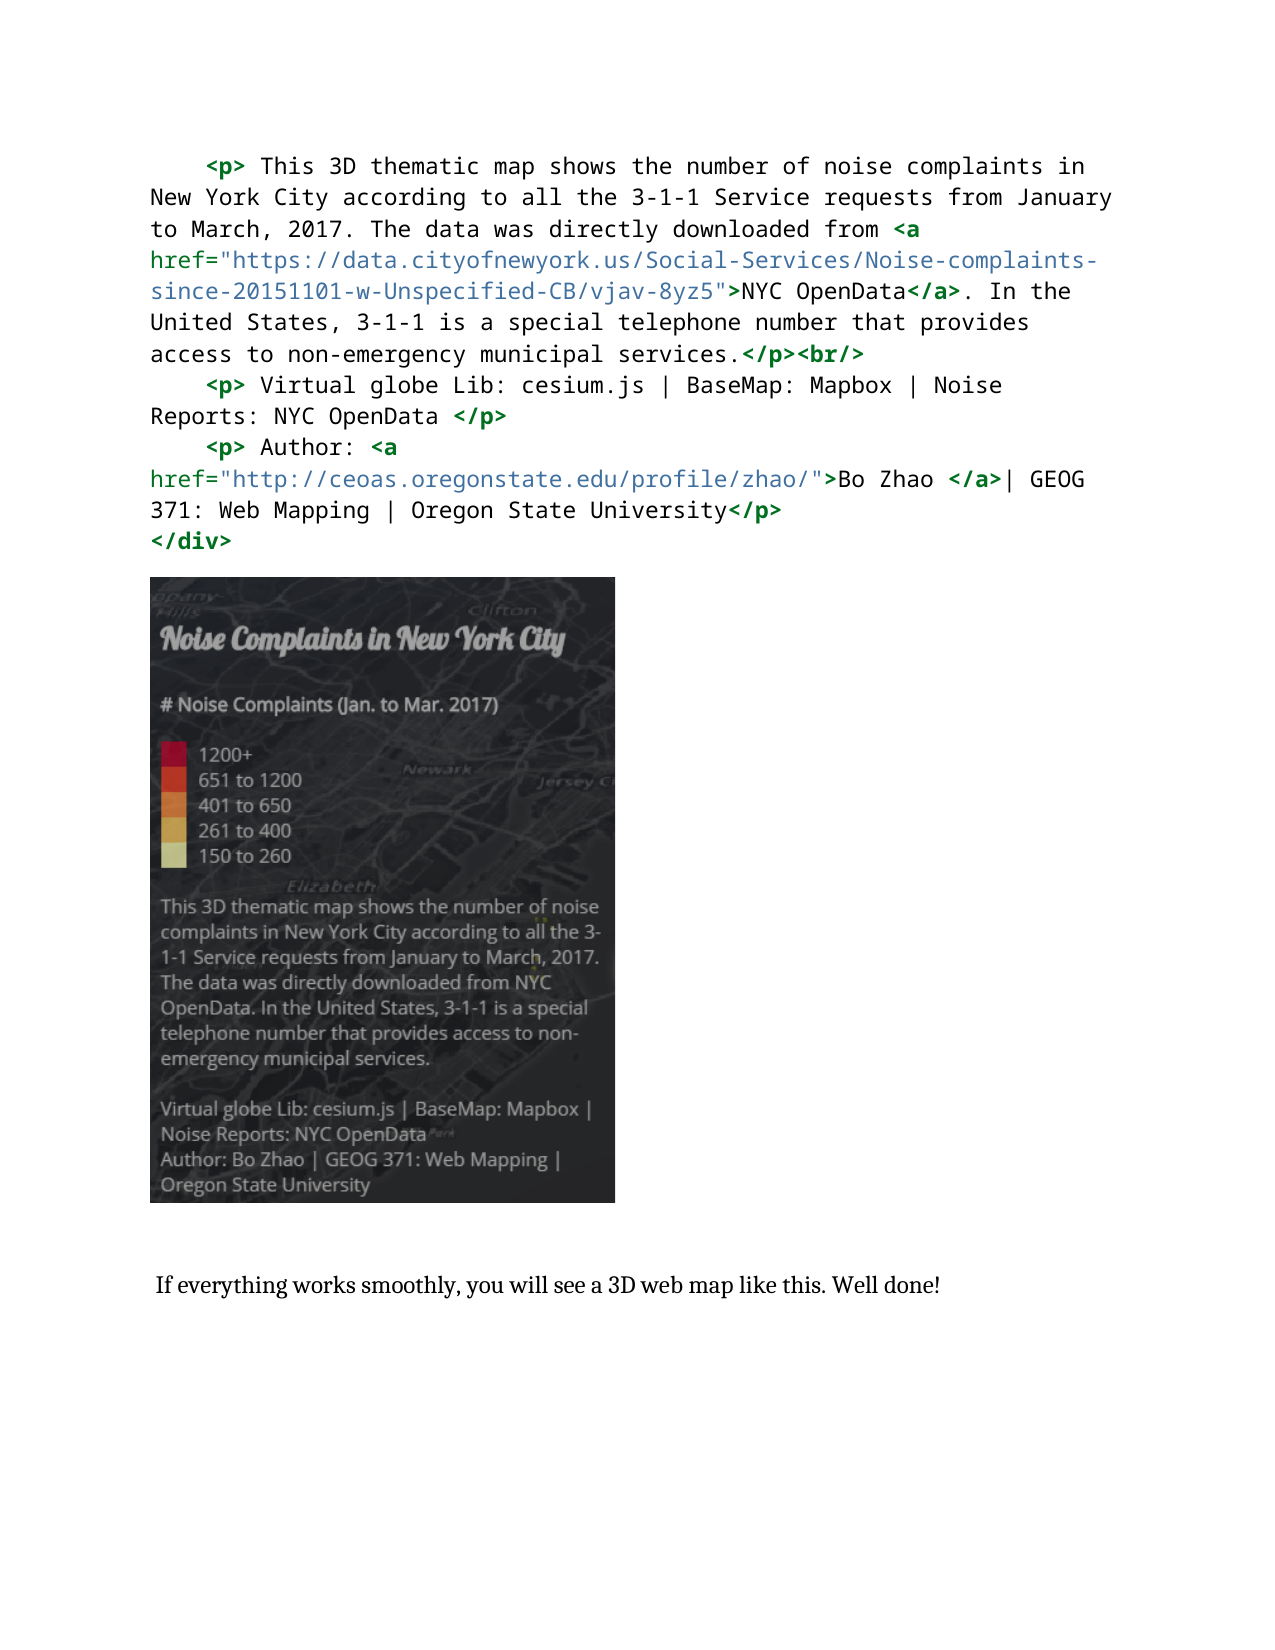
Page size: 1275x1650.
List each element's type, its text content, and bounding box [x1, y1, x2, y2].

picture [150, 577, 615, 1203]
text If everything works smoothly, you will see a 3D web map like this. Well done! [150, 1271, 1125, 1299]
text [150, 150, 1125, 556]
